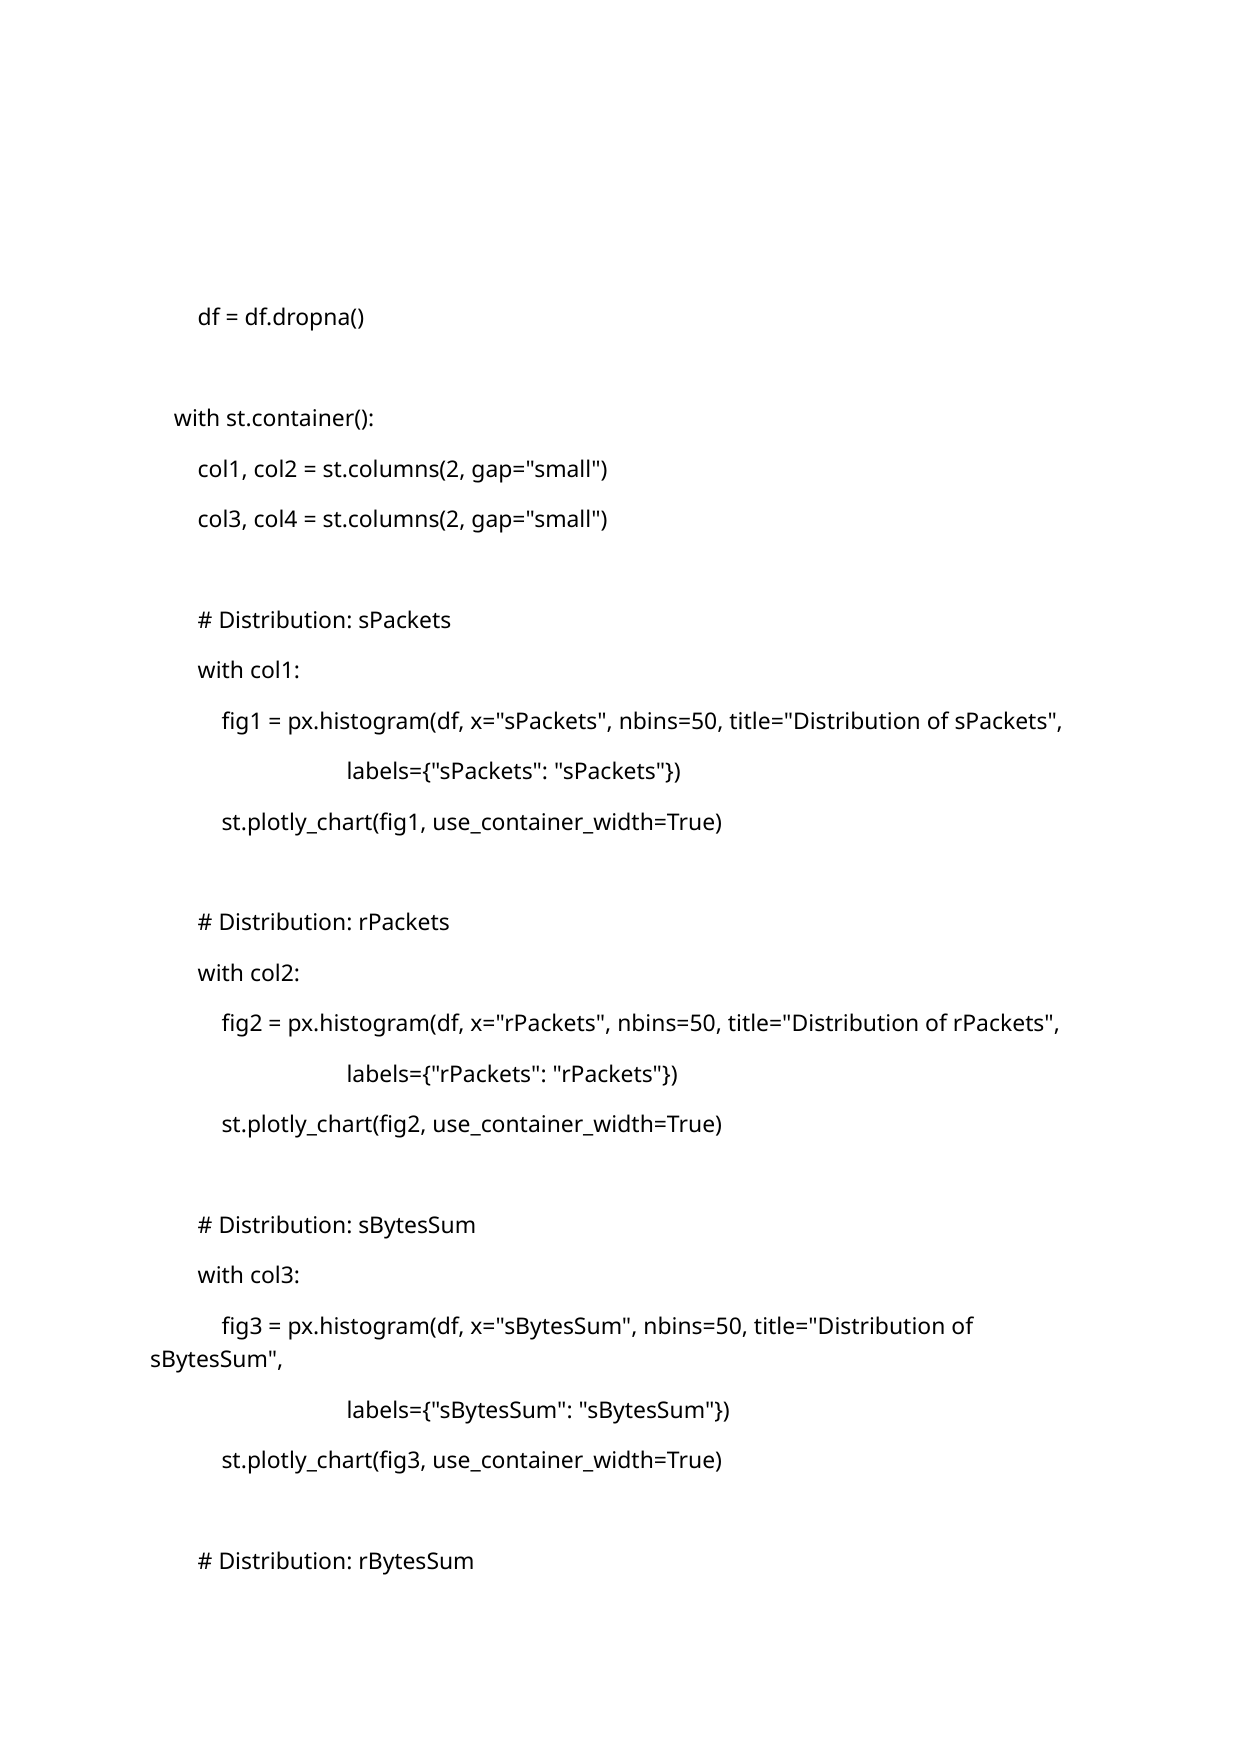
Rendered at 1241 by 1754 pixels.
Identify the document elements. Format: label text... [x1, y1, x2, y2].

text with col3: [150, 1259, 1090, 1290]
text col3, col4 = st.columns(2, gap="small") [150, 503, 1090, 534]
text fig1 = px.histogram(df, x="sPackets", nbins=50, title="Distribution of sPackets", [150, 704, 1090, 736]
text df = df.dropna() [150, 301, 1090, 332]
text labels={"rPackets": "rPackets"}) [150, 1057, 1090, 1089]
text with col2: [150, 957, 1090, 988]
text labels={"sBytesSum": "sBytesSum"}) [150, 1394, 1090, 1425]
text st.plotly_chart(fig1, use_container_width=True) [150, 805, 1090, 837]
text # Distribution: rBytesSum [150, 1545, 1090, 1576]
text # Distribution: rPackets [150, 906, 1090, 937]
text with col1: [150, 654, 1090, 685]
text st.plotly_chart(fig2, use_container_width=True) [150, 1108, 1090, 1139]
text # Distribution: sBytesSum [150, 1209, 1090, 1240]
text labels={"sPackets": "sPackets"}) [150, 755, 1090, 786]
text col1, col2 = st.columns(2, gap="small") [150, 452, 1090, 484]
text fig2 = px.histogram(df, x="rPackets", nbins=50, title="Distribution of rPackets", [150, 1007, 1090, 1038]
text fig3 = px.histogram(df, x="sBytesSum", nbins=50, title="Distribution of sBytesSum", [150, 1309, 1090, 1374]
text st.plotly_chart(fig3, use_container_width=True) [150, 1444, 1090, 1475]
text # Distribution: sPackets [150, 604, 1090, 635]
text with st.container(): [150, 402, 1090, 433]
